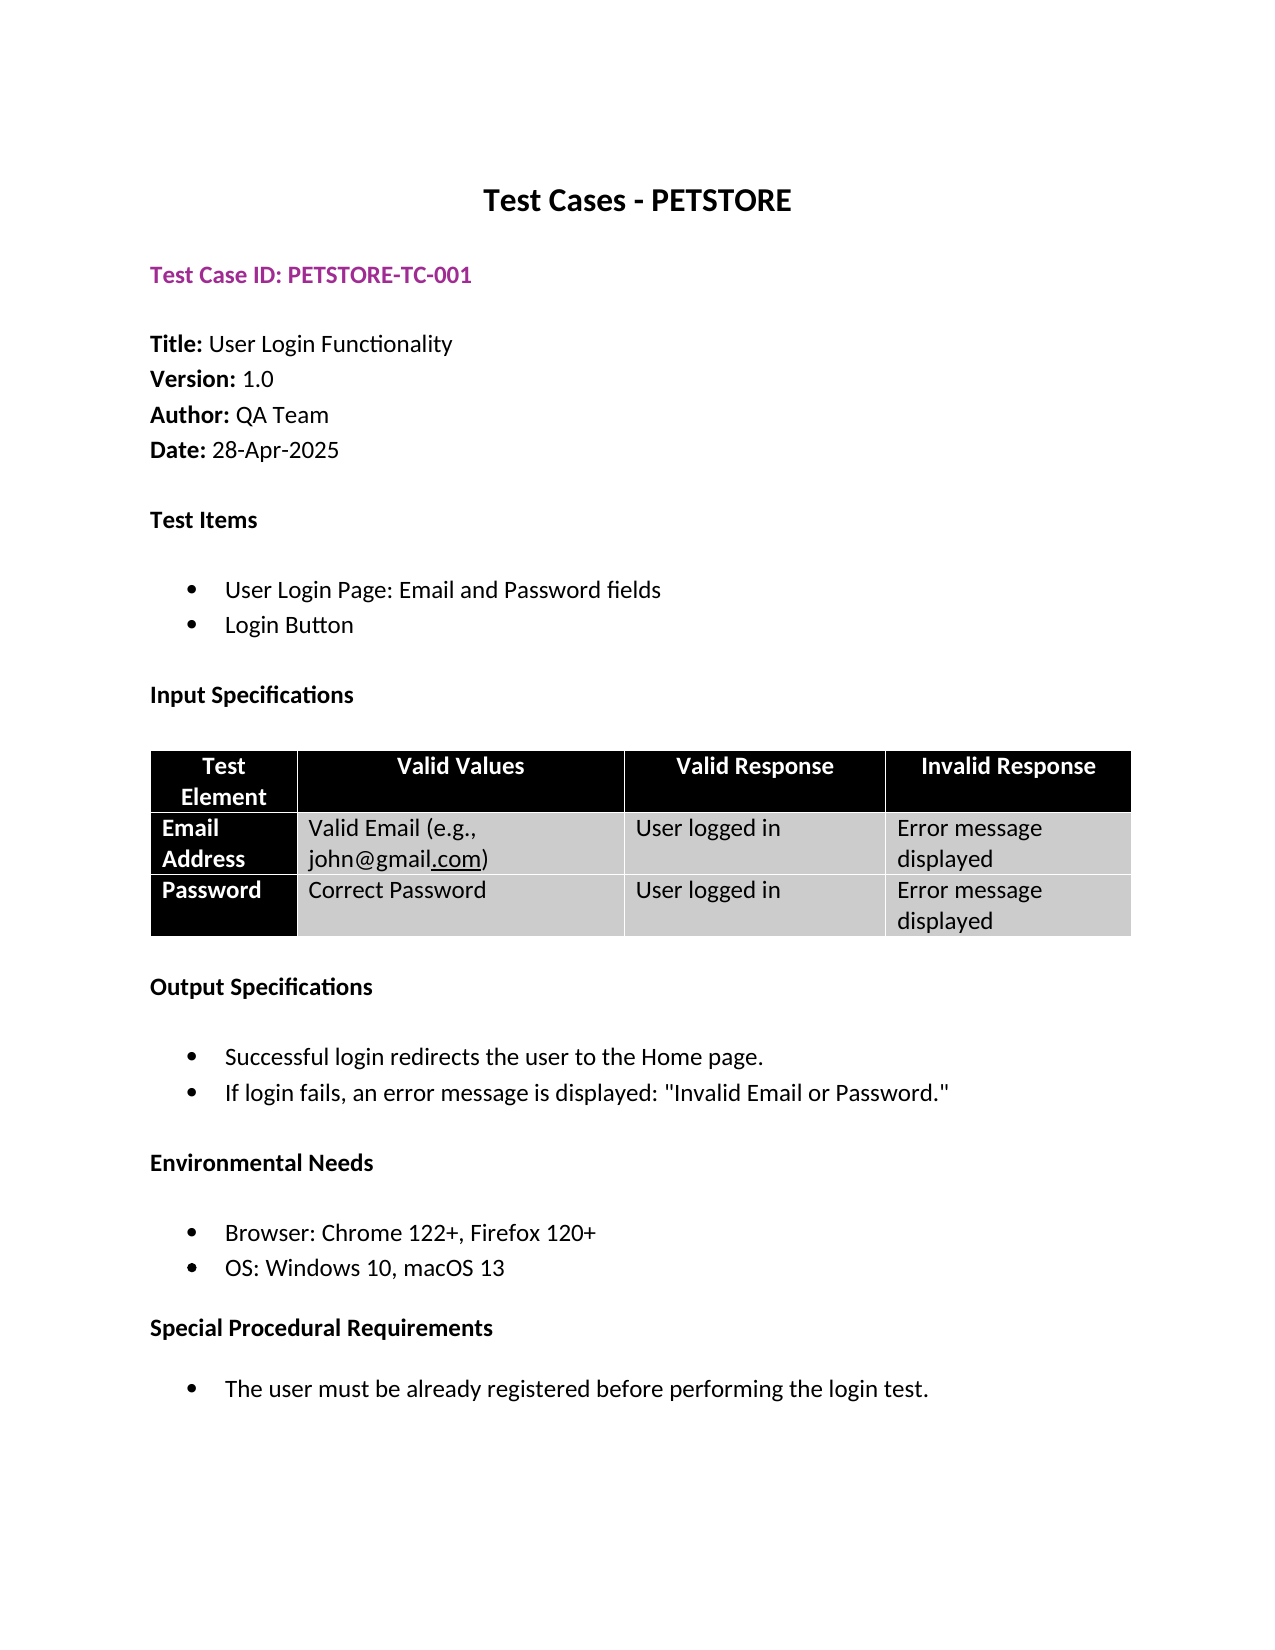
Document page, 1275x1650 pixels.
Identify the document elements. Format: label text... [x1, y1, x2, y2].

table_header Valid Values [298, 751, 624, 812]
list User Login Page: Email and Password fields [187, 574, 1125, 605]
list If login fails, an error message is displayed: "Invalid Email or Password." [187, 1077, 1125, 1107]
table_header Invalid Response [886, 751, 1131, 812]
subtitle Test Items [150, 504, 1125, 535]
list OS: Windows 10, macOS 13 [187, 1252, 1125, 1283]
table_cell Correct Password [298, 875, 624, 936]
list Browser: Chrome 122+, Firefox 120+ [187, 1217, 1125, 1247]
subtitle Test Case ID: PETSTORE-TC-001 [150, 260, 1125, 290]
list Successful login redirects the user to the Home page. [187, 1041, 1125, 1072]
table_cell Error message displayed [886, 813, 1131, 874]
table_cell User logged in [625, 875, 885, 936]
subtitle Test Cases - PETSTORE [150, 179, 1125, 220]
table_cell Error message displayed [886, 875, 1131, 936]
subtitle Output Specifications [150, 971, 1125, 1002]
table_cell Email Address [151, 813, 297, 874]
table_cell User logged in [625, 813, 885, 874]
subtitle Input Specifications [150, 679, 1125, 710]
table_header Test Element [151, 751, 297, 812]
text Title: User Login Functionality Version: 1.0 Author: QA Team Date: 28-Apr-2025 [150, 328, 1125, 465]
table_cell Valid Email (e.g., john@gmail.com) [298, 813, 624, 874]
text Special Procedural Requirements [150, 1312, 1125, 1343]
list Login Button [187, 609, 1125, 640]
table_header Valid Response [625, 751, 885, 812]
list The user must be already registered before performing the login test. [187, 1373, 1125, 1403]
subtitle Environmental Needs [150, 1147, 1125, 1177]
table_cell Password [151, 875, 297, 936]
